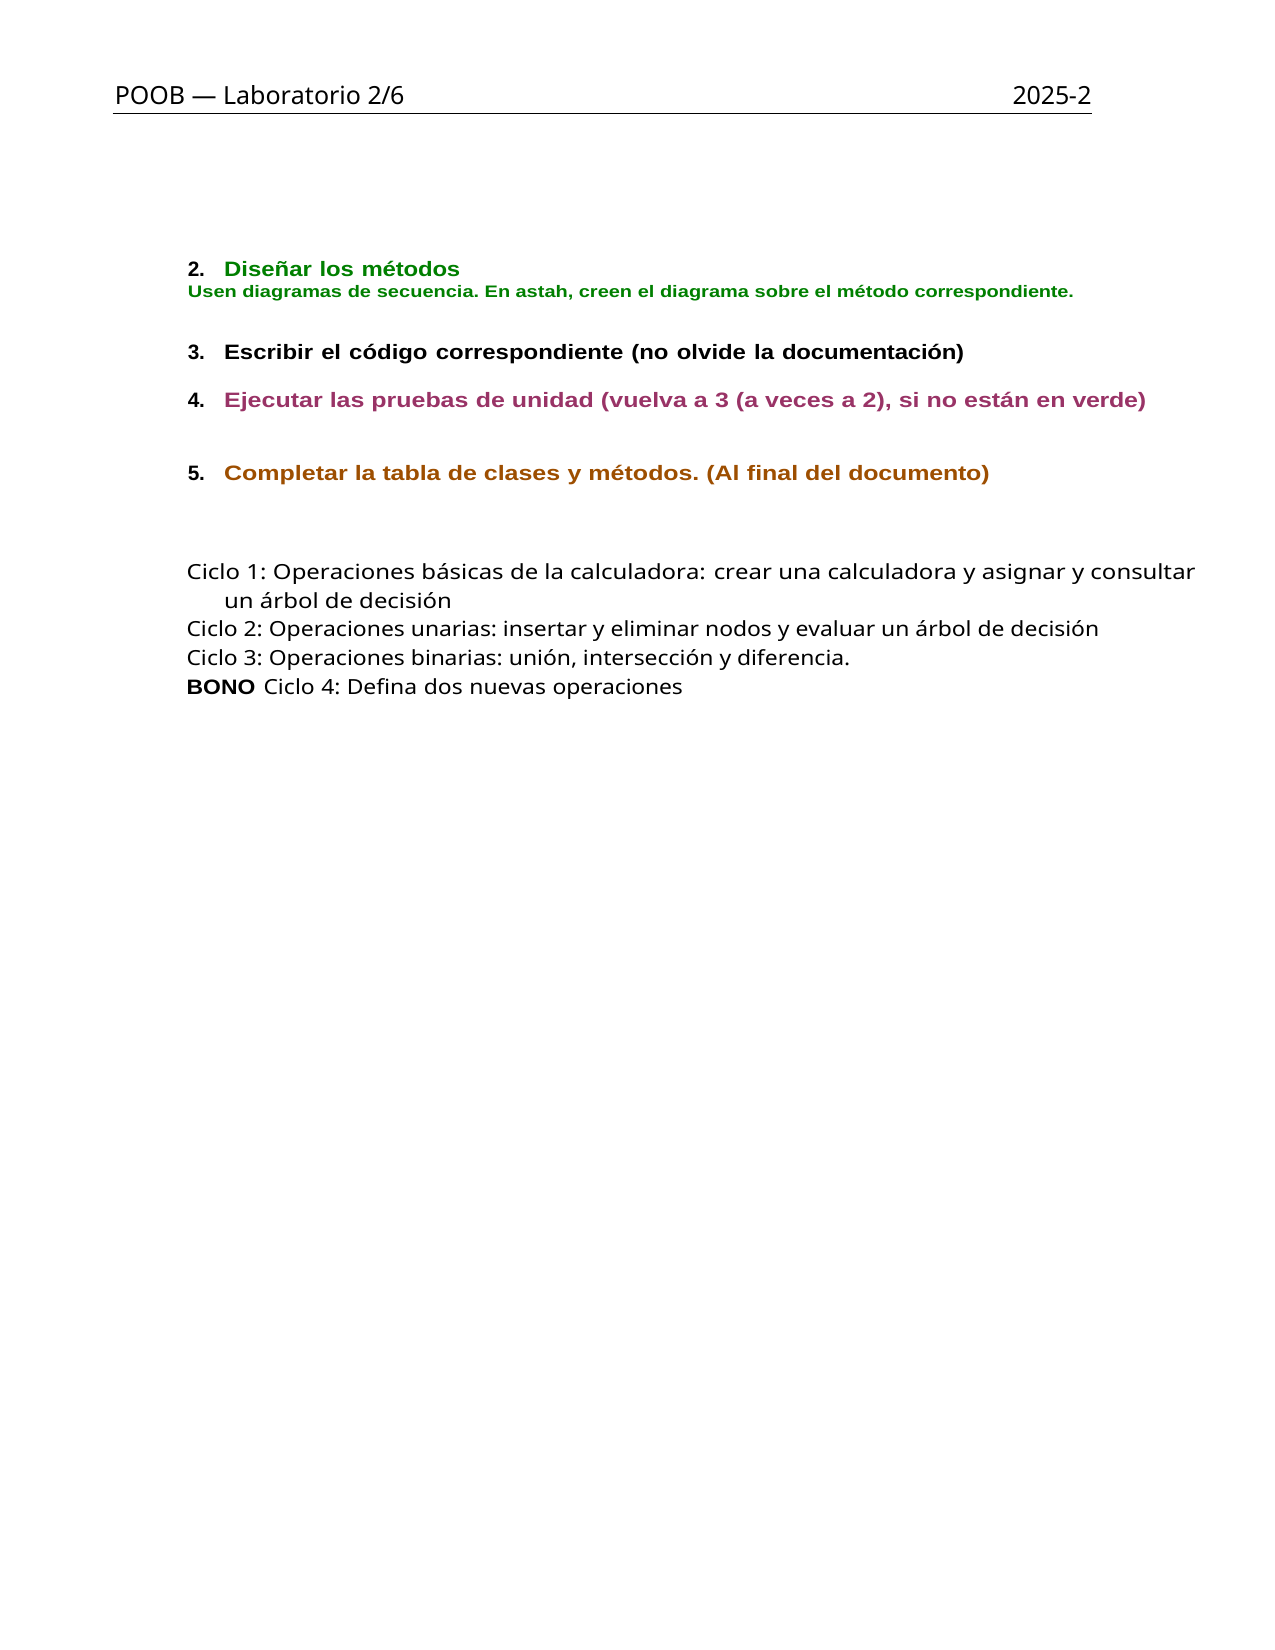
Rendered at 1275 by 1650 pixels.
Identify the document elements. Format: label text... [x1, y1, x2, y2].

subtitle Diseñar los métodos [188, 257, 1237, 281]
text Usen diagramas de secuencia. En astah, creen el diagrama sobre el método correspondiente. [188, 281, 1237, 301]
text BONO Ciclo 4: Defina dos nuevas operaciones [186, 672, 1237, 700]
text Ciclo 3: Operaciones binarias: unión, intersección y diferencia. [186, 643, 1158, 672]
text Ciclo 1: Operaciones básicas de la calculadora: crear una calculadora y asignar y consultar un árbol de decisión [186, 557, 1207, 614]
list Ejecutar las pruebas de unidad (vuelva a 3 (a veces a 2), si no están en verde) [188, 388, 1237, 412]
list Completar la tabla de clases y métodos. (Al final del documento) [188, 461, 1237, 484]
text Ciclo 2: Operaciones unarias: insertar y eliminar nodos y evaluar un árbol de decisión [186, 614, 1158, 643]
list Escribir el código correspondiente (no olvide la documentación) [188, 340, 1237, 364]
